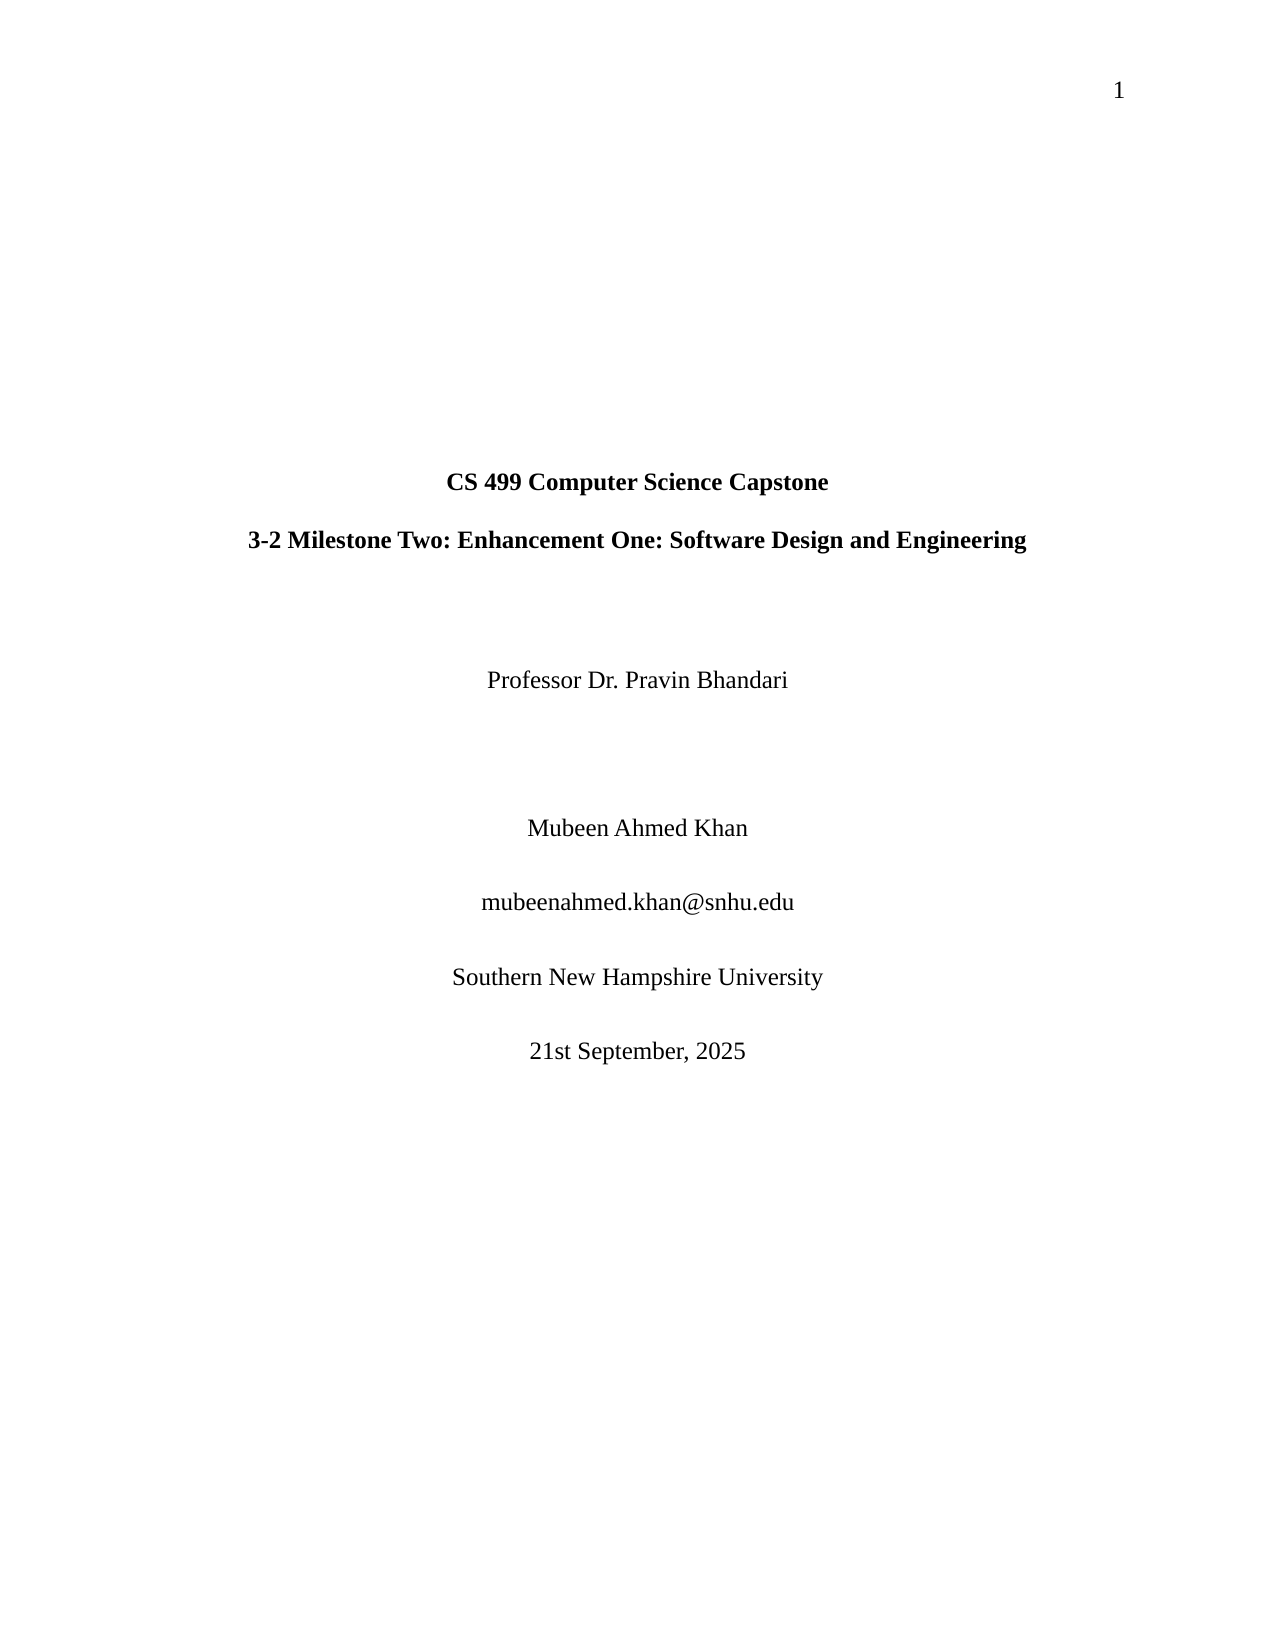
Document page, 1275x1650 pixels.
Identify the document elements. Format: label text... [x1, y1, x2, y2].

text 21st September, 2025 [150, 1036, 1125, 1064]
text Professor Dr. Pravin Bhandari [150, 665, 1125, 694]
text Mubeen Ahmed Khan [150, 813, 1125, 842]
text Southern New Hampshire University [150, 962, 1125, 990]
text mubeenahmed.khan@snhu.edu [150, 887, 1125, 916]
subtitle CS 499 Computer Science Capstone 3-2 Milestone Two: Enhancement One: Software Design and Engineering [150, 467, 1125, 554]
